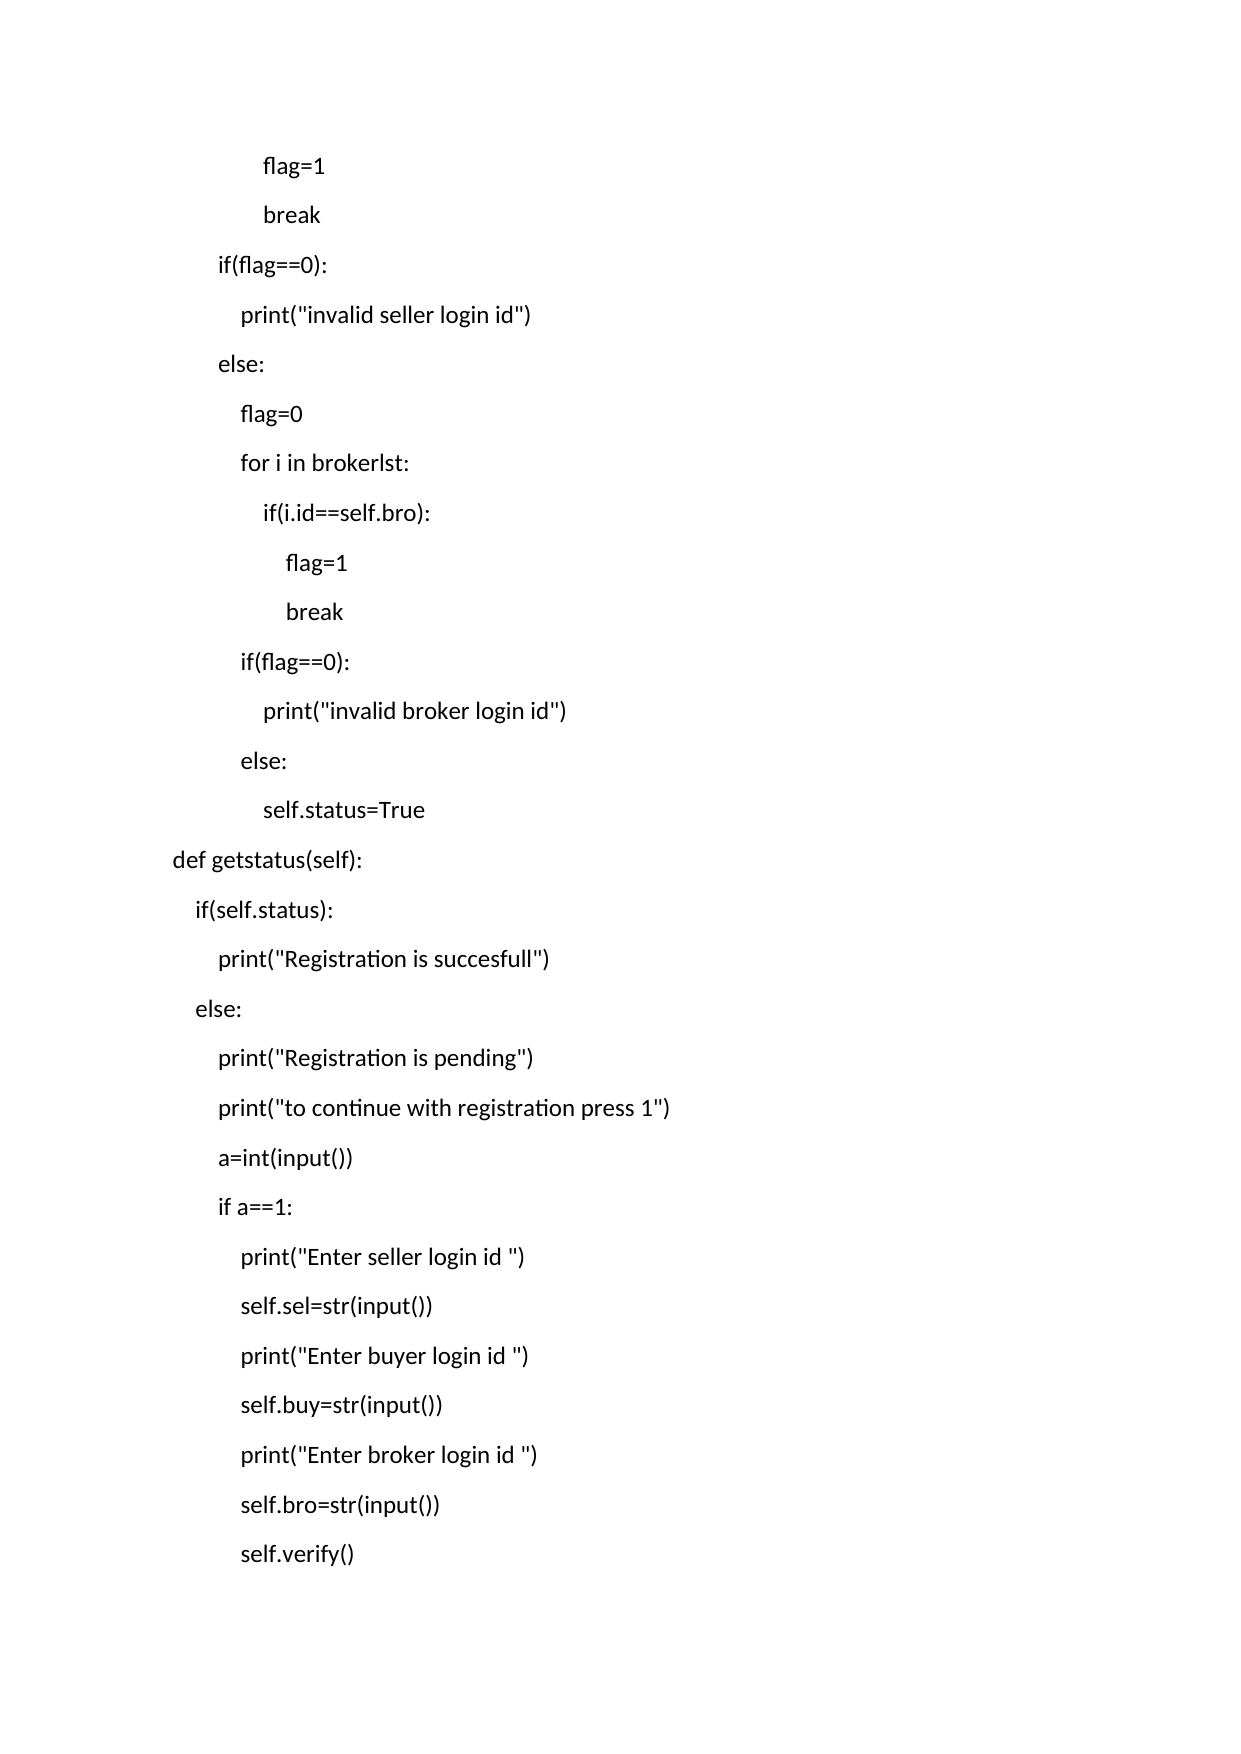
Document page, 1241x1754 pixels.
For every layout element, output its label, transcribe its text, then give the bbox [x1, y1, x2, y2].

text print("invalid broker login id") [150, 695, 1090, 726]
text print("Enter buyer login id ") [150, 1340, 1090, 1371]
text for i in brokerlst: [150, 447, 1090, 478]
text a=int(input()) [150, 1142, 1090, 1172]
text flag=1 [150, 150, 1090, 181]
text print("Registration is pending") [150, 1042, 1090, 1073]
text else: [150, 348, 1090, 379]
text self.status=True [150, 794, 1090, 825]
text print("to continue with registration press 1") [150, 1092, 1090, 1123]
text print("invalid seller login id") [150, 299, 1090, 329]
text self.verify() [150, 1538, 1090, 1569]
text if(flag==0): [150, 646, 1090, 676]
text print("Registration is succesfull") [150, 943, 1090, 974]
text if(i.id==self.bro): [150, 497, 1090, 528]
text self.sel=str(input()) [150, 1290, 1090, 1321]
text print("Enter broker login id ") [150, 1439, 1090, 1470]
text break [150, 596, 1090, 627]
text if(self.status): [150, 894, 1090, 924]
text if a==1: [150, 1191, 1090, 1222]
text if(flag==0): [150, 249, 1090, 280]
text flag=0 [150, 398, 1090, 428]
text self.bro=str(input()) [150, 1489, 1090, 1519]
text print("Enter seller login id ") [150, 1241, 1090, 1271]
text flag=1 [150, 547, 1090, 577]
text def getstatus(self): [150, 844, 1090, 875]
text break [150, 199, 1090, 230]
text else: [150, 993, 1090, 1023]
text self.buy=str(input()) [150, 1389, 1090, 1420]
text else: [150, 745, 1090, 776]
